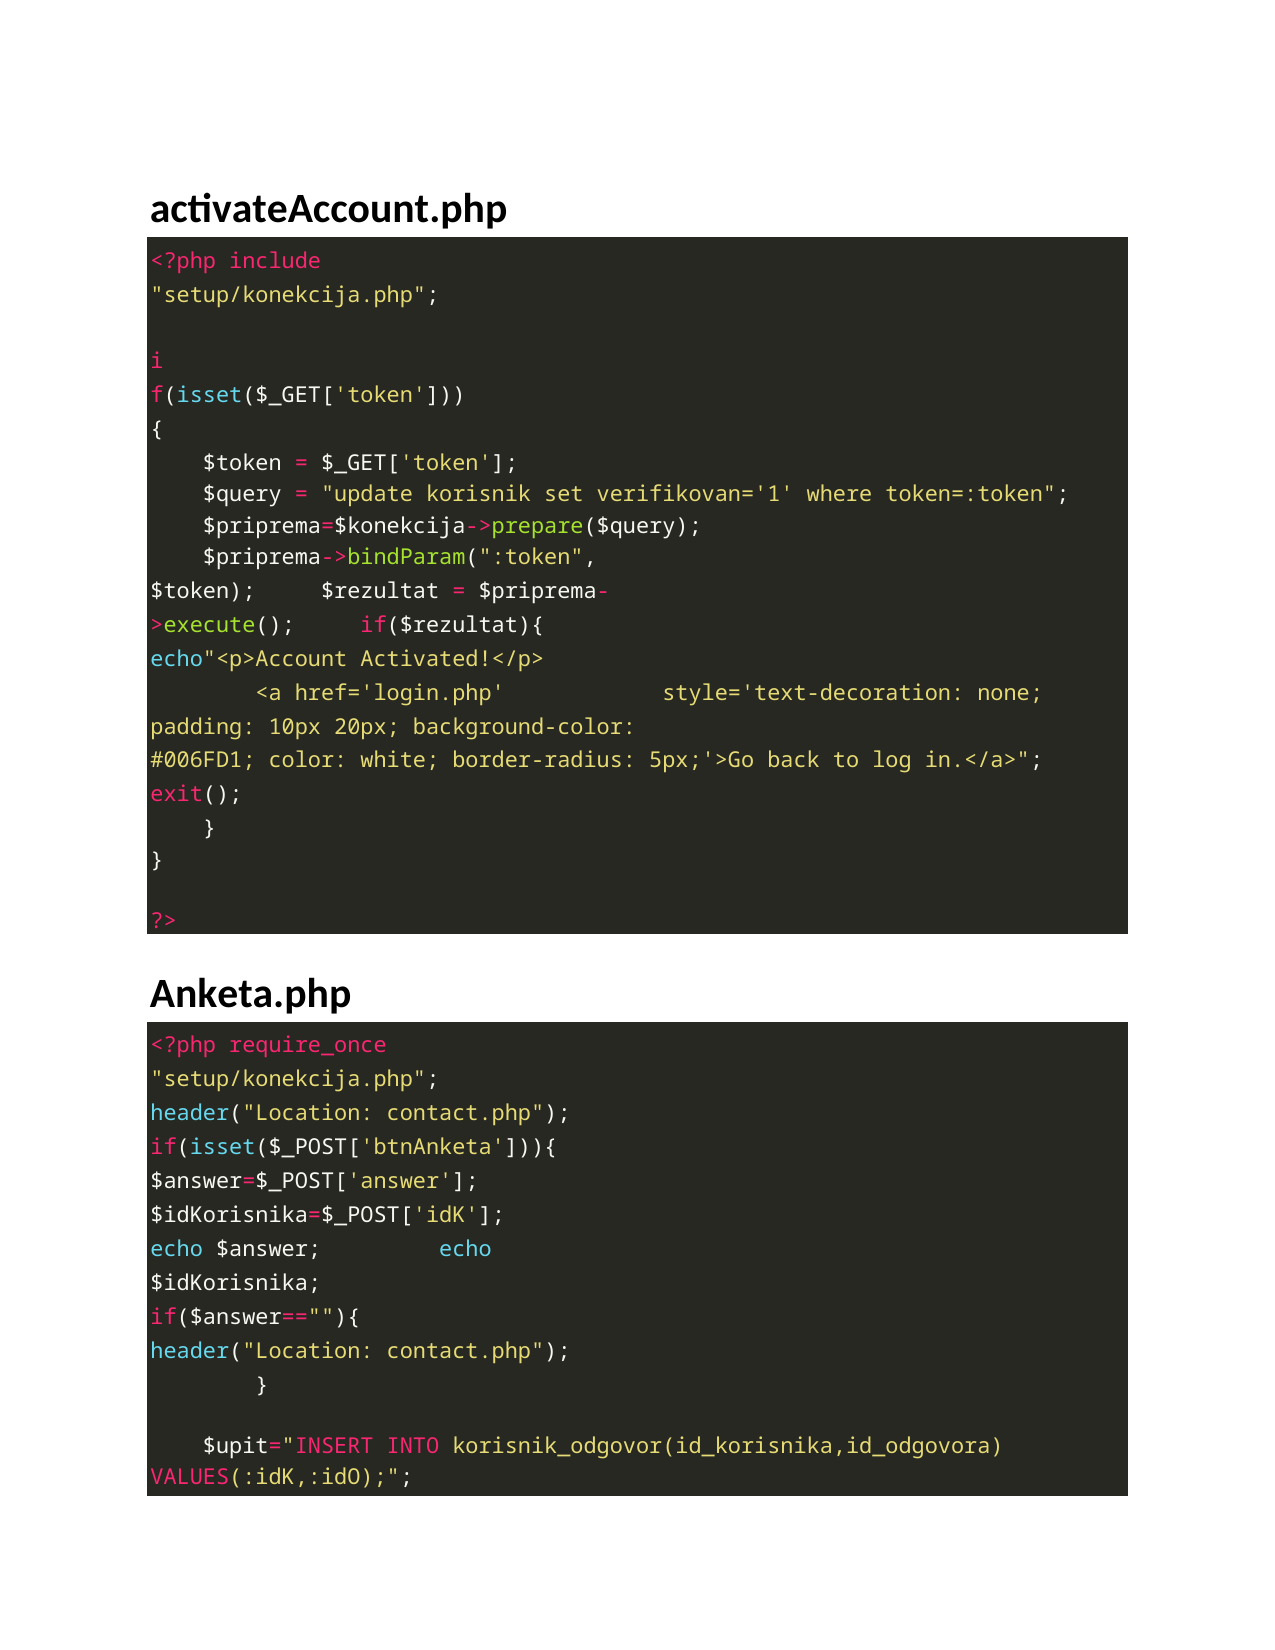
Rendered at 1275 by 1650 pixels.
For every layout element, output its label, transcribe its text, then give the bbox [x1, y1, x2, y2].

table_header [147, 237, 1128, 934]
subtitle Anketa.php [149, 967, 1136, 1017]
subtitle activateAccount.php [149, 182, 1136, 233]
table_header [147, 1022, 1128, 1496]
